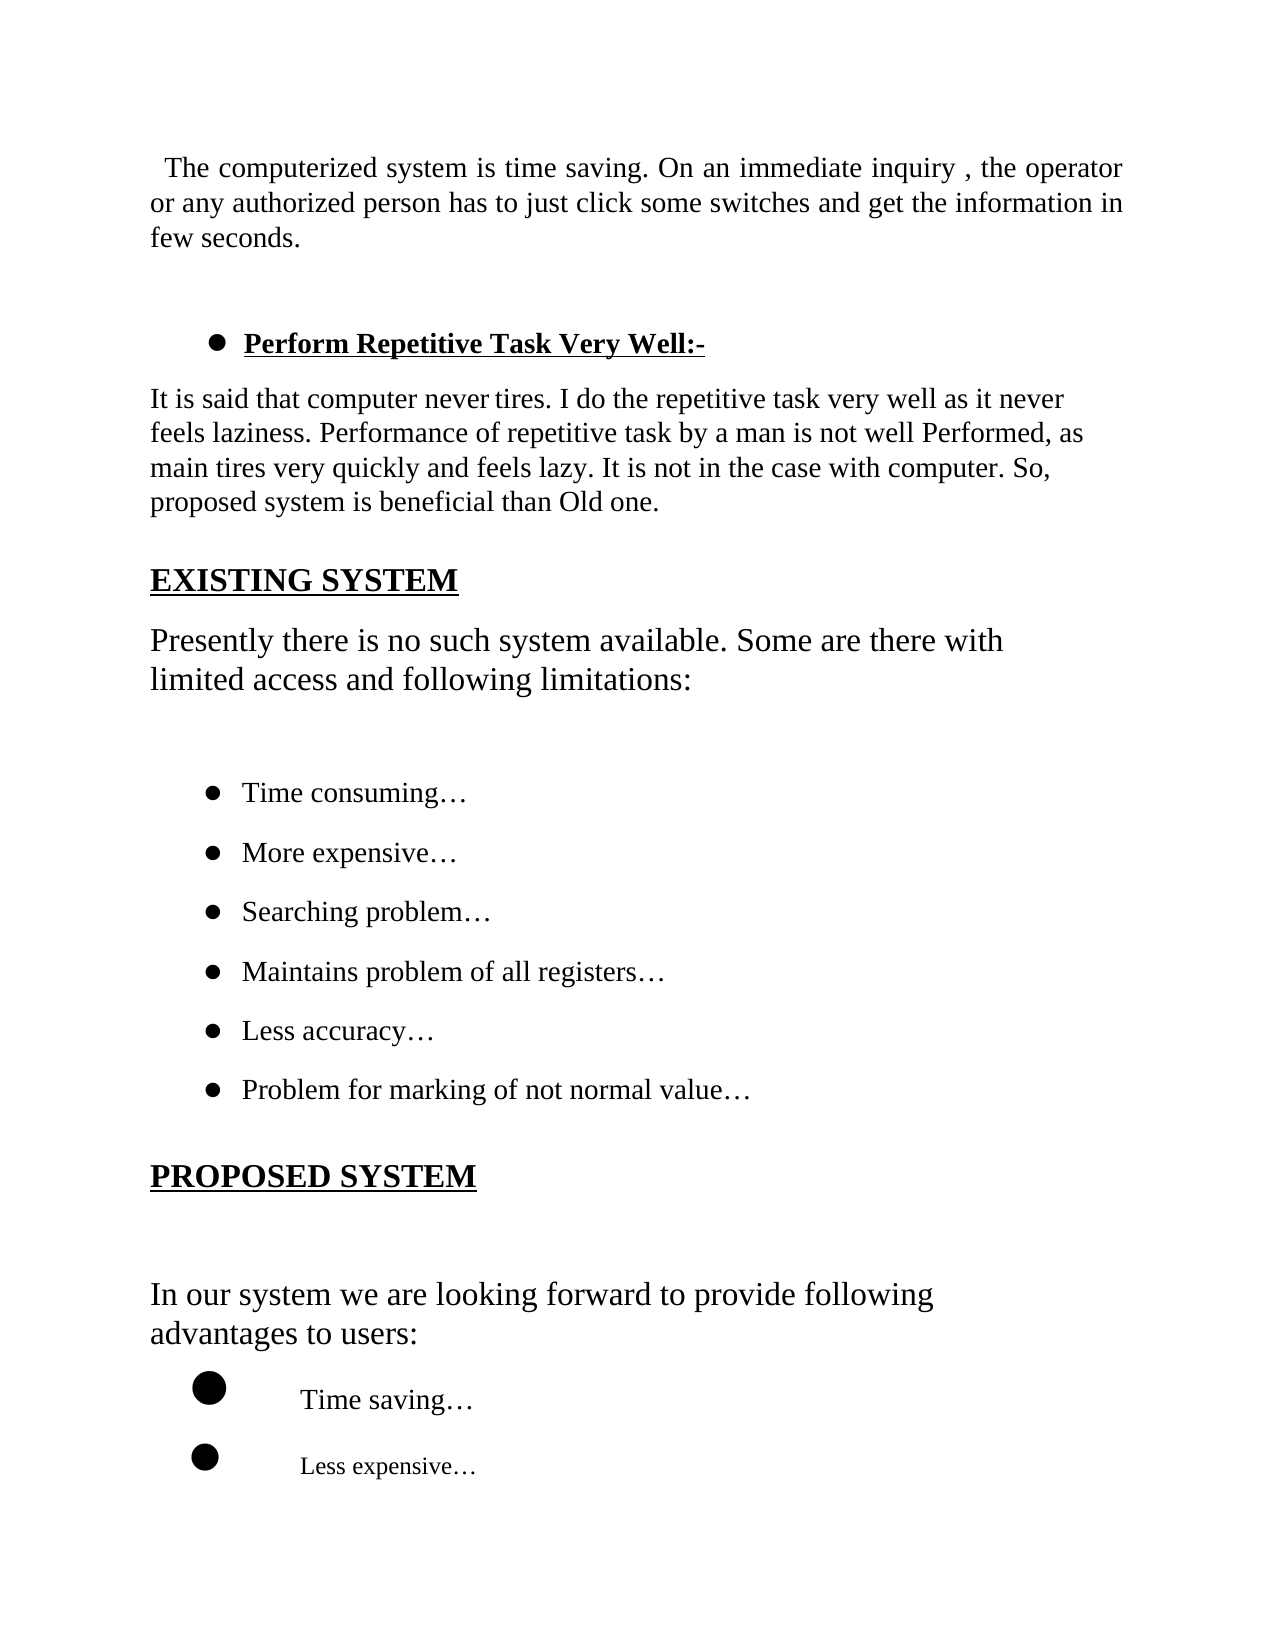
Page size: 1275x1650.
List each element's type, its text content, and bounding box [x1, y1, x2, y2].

text It is said that computer never tires. I do the repetitive task very well as it never feels laziness. Performance of repetitive task by a man is not well Performed, as main tires very quickly and feels lazy. It is not in the case with computer. So, proposed system is beneficial than Old one. [150, 381, 1124, 518]
list Less accuracy… [203, 1013, 1125, 1046]
list Searching problem… [203, 894, 1125, 928]
text In our system we are looking forward to provide following advantages to users: [150, 1274, 968, 1352]
text Presently there is no such system available. Some are there with limited access and following limitations: [150, 620, 1039, 698]
list Time consuming… [203, 776, 1125, 809]
text PROPOSED SYSTEM [150, 1157, 1125, 1195]
text The computerized system is time saving. On an immediate inquiry , the operator or any authorized person has to just click some switches and get the information in few seconds. [150, 150, 1124, 254]
list Maintains problem of all registers… [203, 954, 1125, 987]
list More expensive… [203, 835, 1125, 868]
list Time saving… [187, 1369, 1125, 1422]
list Problem for marking of not normal value… [203, 1072, 1125, 1106]
list Less expensive… [187, 1449, 1125, 1481]
text EXISTING SYSTEM [150, 561, 1125, 599]
list Perform Repetitive Task Very Well:- [206, 327, 1125, 360]
